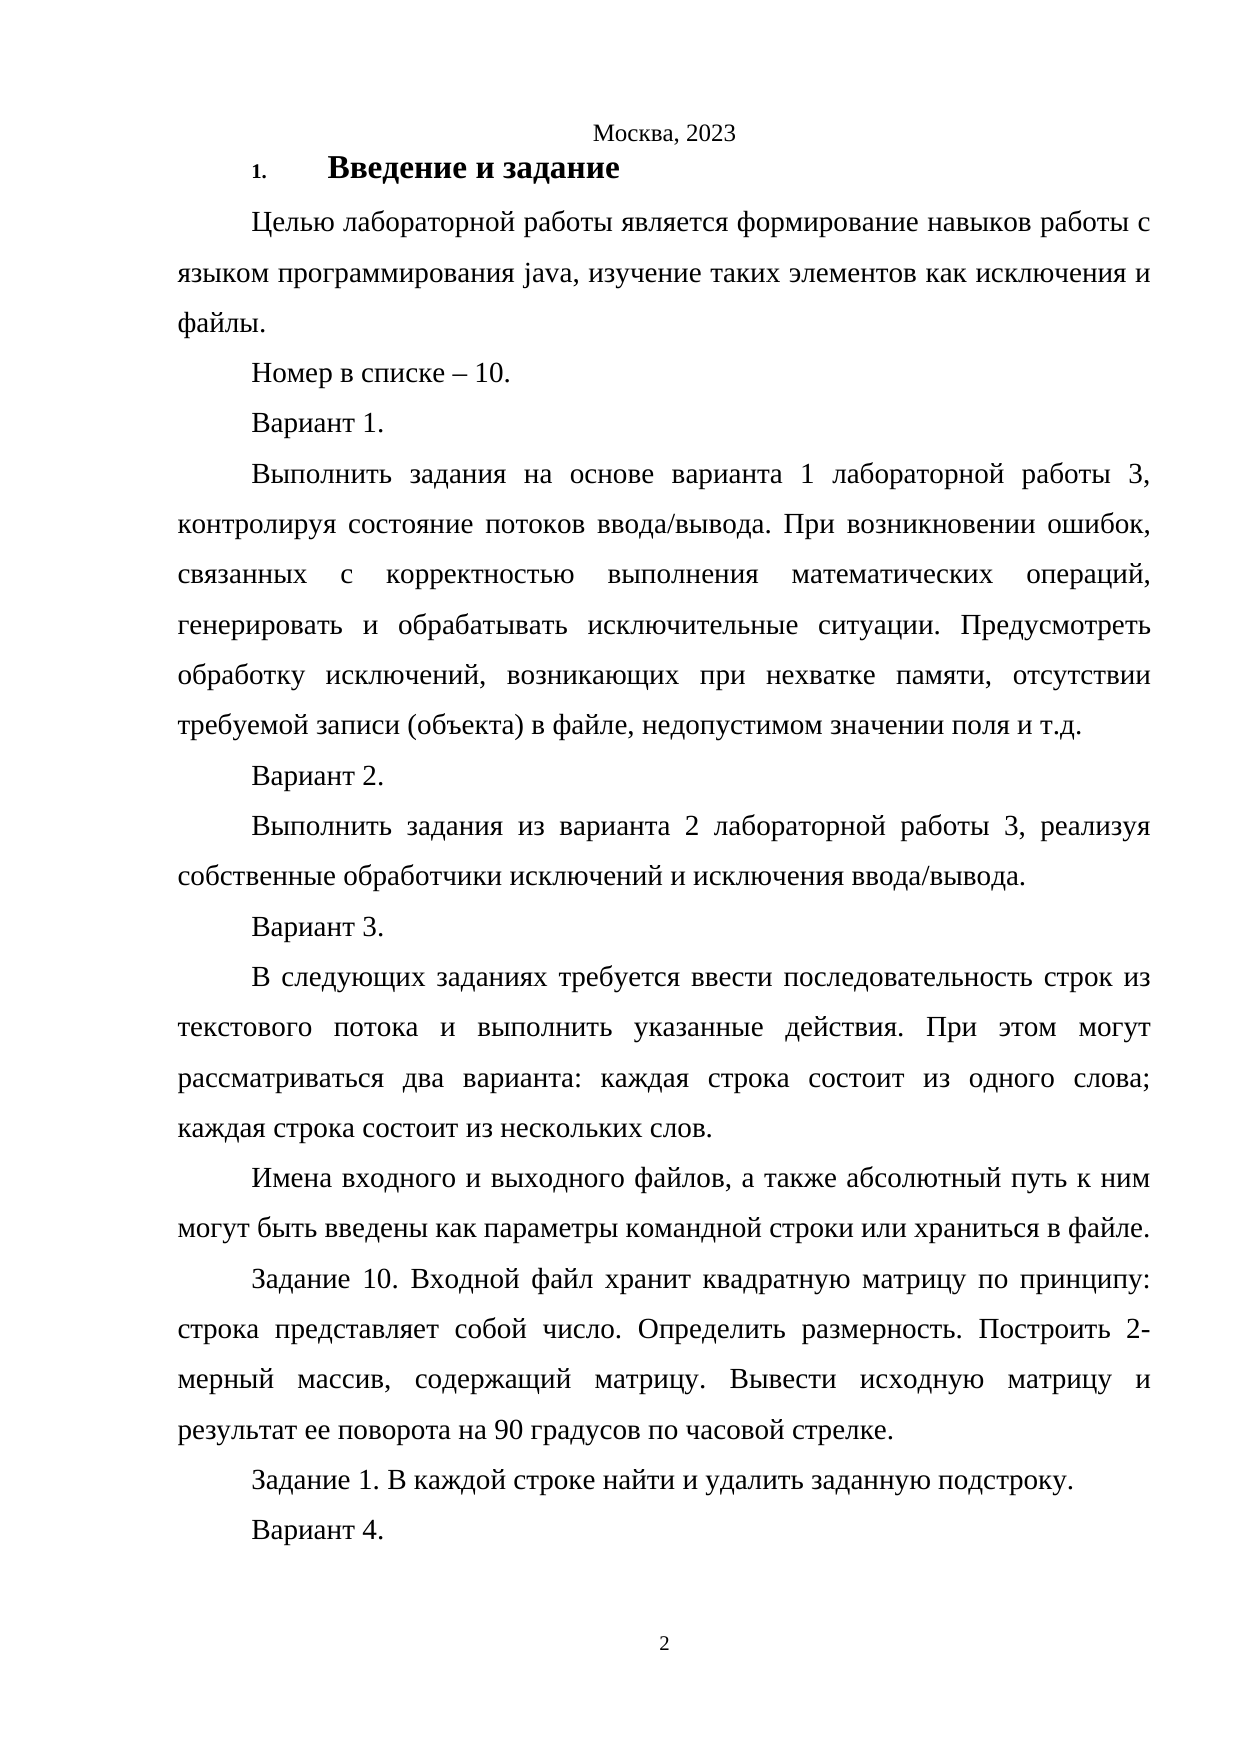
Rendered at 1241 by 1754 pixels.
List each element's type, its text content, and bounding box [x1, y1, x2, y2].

text Вариант 3. [177, 909, 1152, 942]
text Задание 1. В каждой строке найти и удалить заданную подстроку. [177, 1462, 1152, 1496]
text Выполнить задания на основе варианта 1 лабораторной работы 3, контролируя состояние потоков ввода/вывода. При возникновении ошибок, связанных с корректностью выполнения математических операций, генерировать и обрабатывать исключительные ситуации. Предусмотреть обработку исключений, возникающих при нехватке памяти, отсутствии требуемой записи (объекта) в файле, недопустимом значении поля и т.д. [177, 456, 1152, 741]
text Вариант 4. [177, 1512, 1152, 1546]
text Москва, 2023 [177, 118, 1152, 147]
text Целью лабораторной работы является формирование навыков работы с языком программирования java, изучение таких элементов как исключения и файлы. [177, 204, 1152, 338]
text Выполнить задания из варианта 2 лабораторной работы 3, реализуя собственные обработчики исключений и исключения ввода/вывода. [177, 808, 1152, 892]
list Введение и задание [251, 147, 1152, 185]
text Номер в списке – 10. [177, 355, 1152, 389]
text Имена входного и выходного файлов, а также абсолютный путь к ним могут быть введены как параметры командной строки или храниться в файле. [177, 1160, 1152, 1244]
text Вариант 1. [177, 406, 1152, 439]
text В следующих заданиях требуется ввести последовательность строк из текстового потока и выполнить указанные действия. При этом могут рассматриваться два варианта: каждая строка состоит из одного слова; каждая строка состоит из нескольких слов. [177, 959, 1152, 1143]
text Вариант 2. [177, 758, 1152, 791]
text Задание 10. Входной файл хранит квадратную матрицу по принципу: строка представляет собой число. Определить размерность. Построить 2-мерный массив, содержащий матрицу. Вывести исходную матрицу и результат ее поворота на 90 градусов по часовой стрелке. [177, 1261, 1152, 1445]
